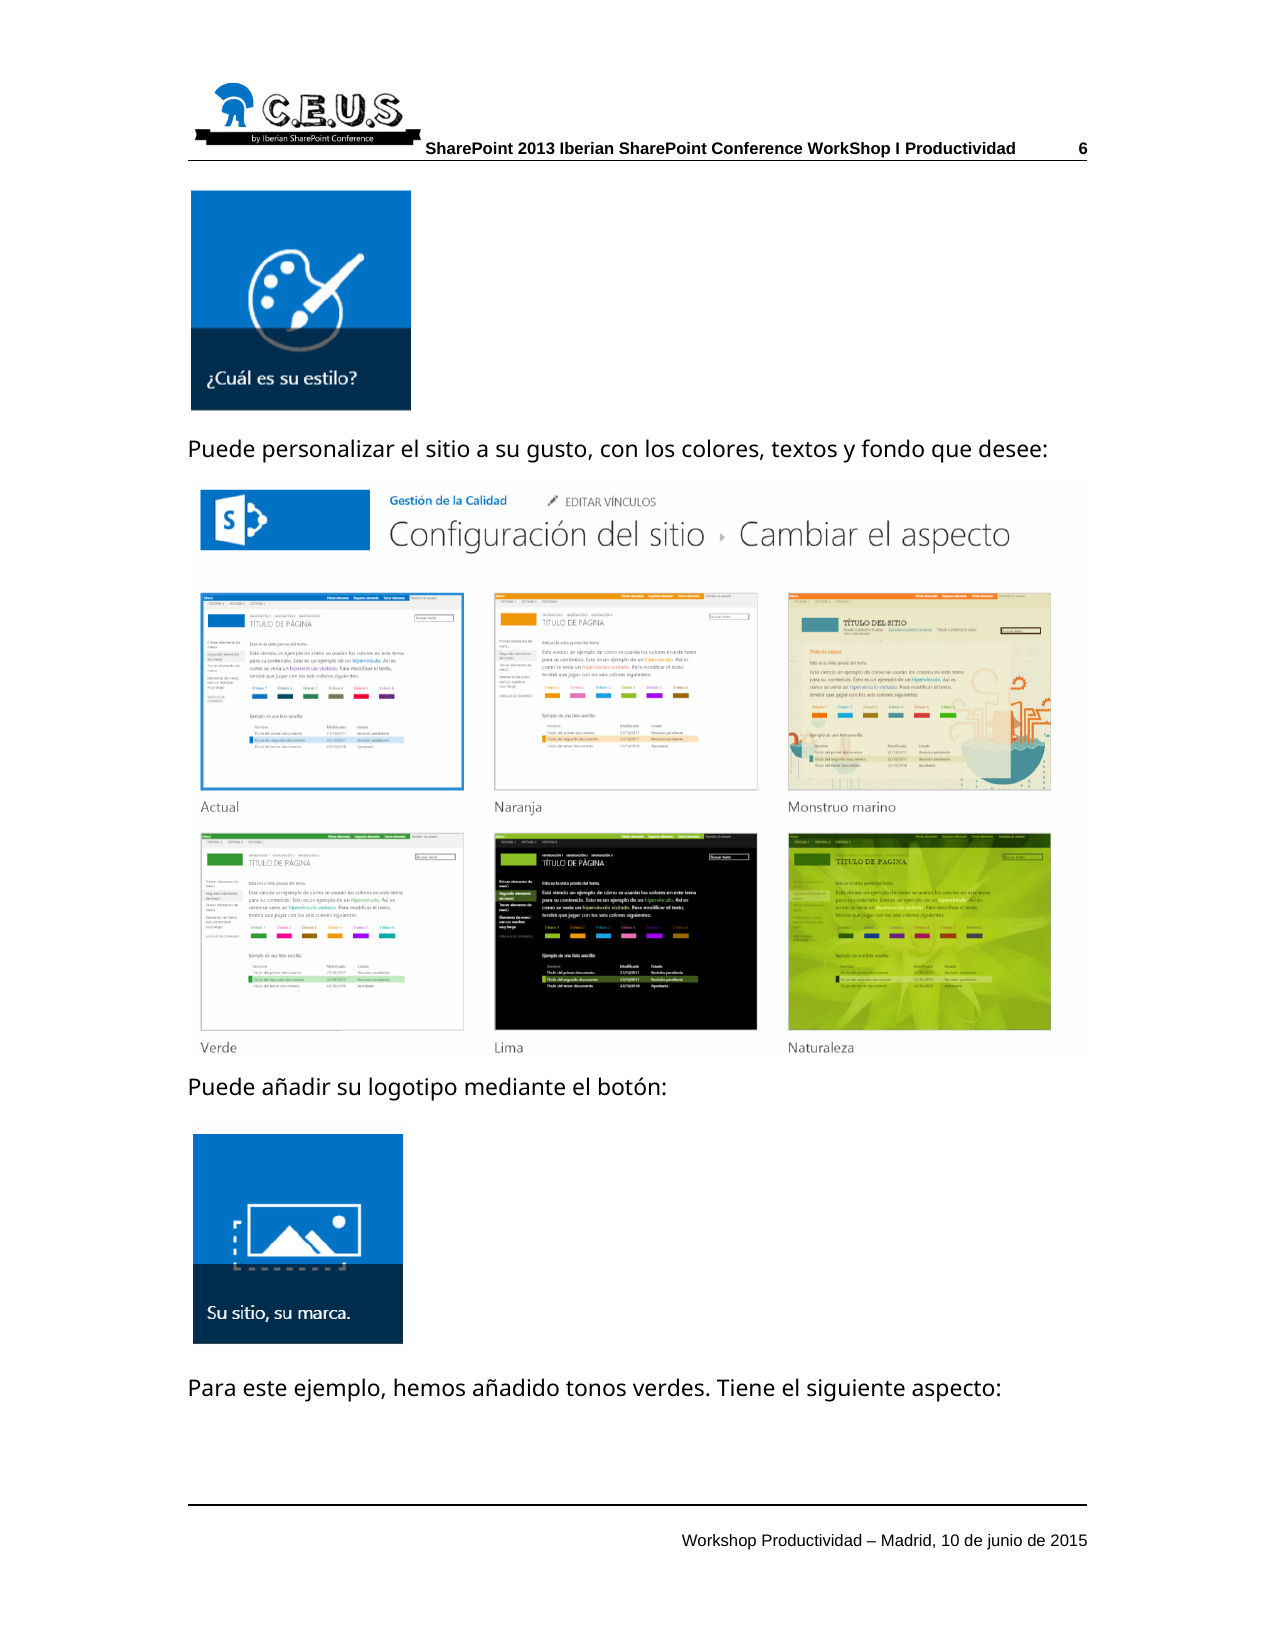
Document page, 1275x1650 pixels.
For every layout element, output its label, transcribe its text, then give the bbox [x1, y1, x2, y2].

picture [187, 184, 416, 416]
text Para este ejemplo, hemos añadido tonos verdes. Tiene el siguiente aspecto: [187, 1372, 1087, 1403]
text Puede añadir su logotipo mediante el botón: [187, 1071, 1087, 1103]
picture [187, 75, 426, 155]
picture [187, 481, 1088, 1055]
text Puede personalizar el sitio a su gusto, con los colores, textos y fondo que desee: [187, 433, 1087, 464]
picture [187, 1119, 410, 1355]
